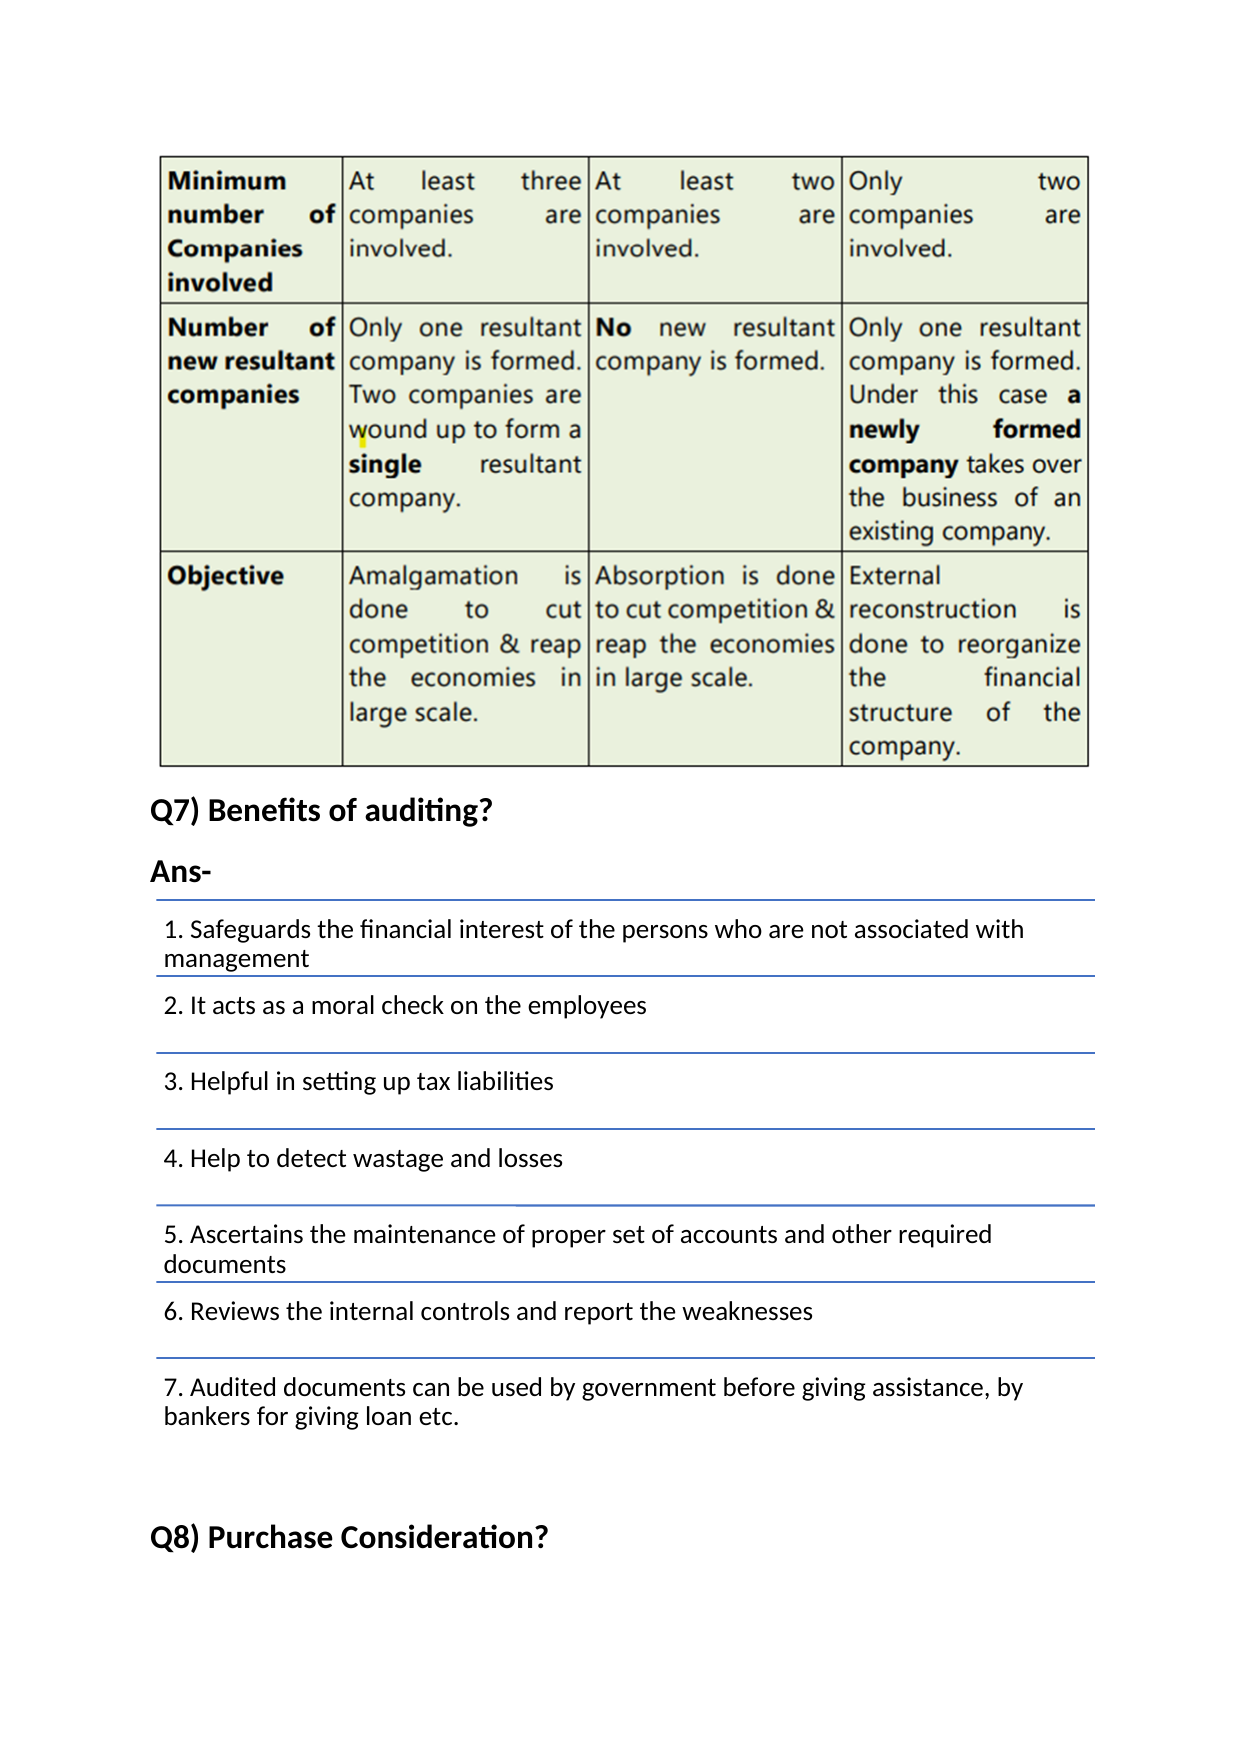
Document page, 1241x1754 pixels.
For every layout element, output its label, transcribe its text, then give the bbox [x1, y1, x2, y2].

picture [150, 150, 1093, 771]
text Ans- [150, 849, 1090, 1436]
text Q8) Purchase Consideration? [150, 1516, 1090, 1556]
text Q7) Benefits of auditing? [150, 789, 1090, 830]
